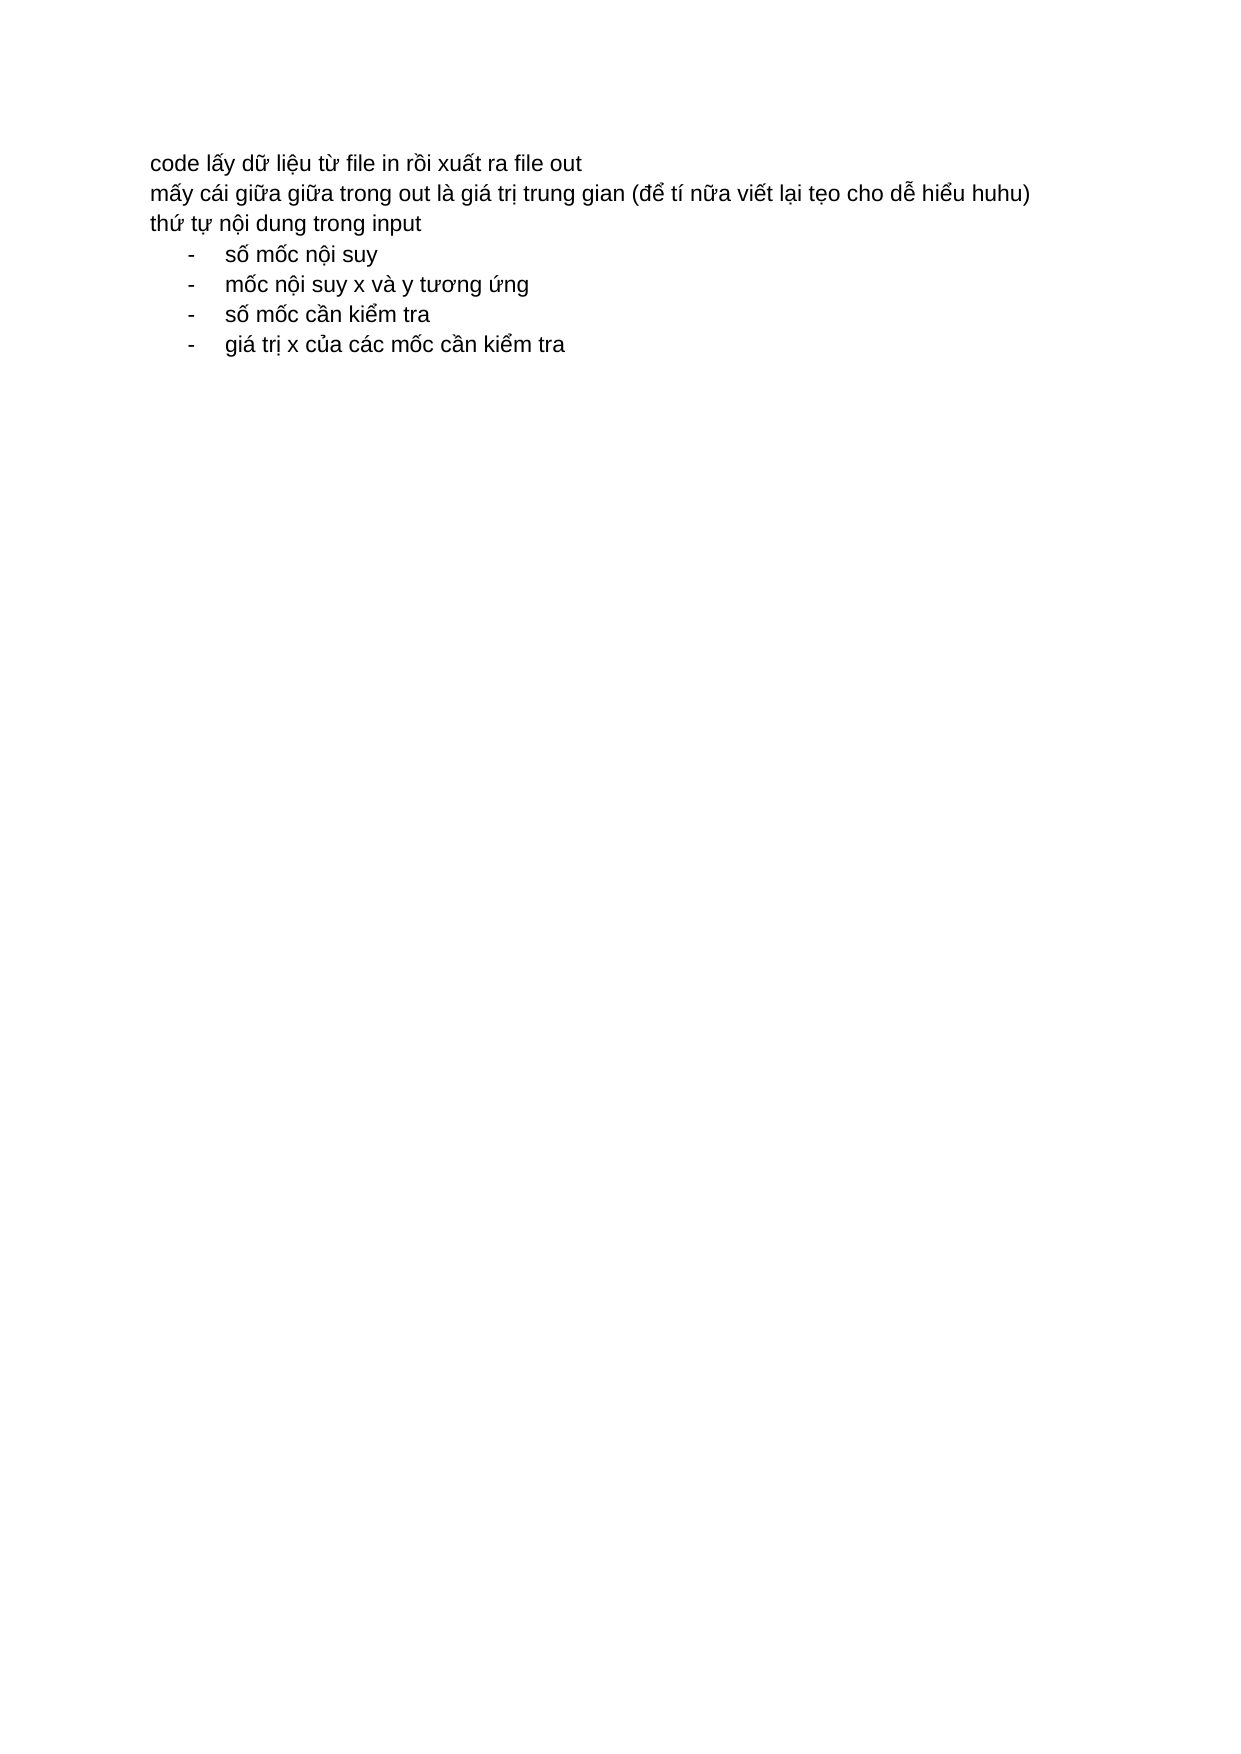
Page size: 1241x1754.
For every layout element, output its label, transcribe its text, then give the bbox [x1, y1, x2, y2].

text mấy cái giữa giữa trong out là giá trị trung gian (để tí nữa viết lại tẹo cho dễ hiểu huhu) [150, 180, 1090, 207]
text thứ tự nội dung trong input [150, 210, 1090, 237]
text code lấy dữ liệu từ file in rồi xuất ra file out [150, 150, 1090, 176]
list số mốc nội suy [187, 241, 1090, 267]
list mốc nội suy x và y tương ứng [187, 271, 1090, 297]
list giá trị x của các mốc cần kiểm tra [187, 331, 1090, 358]
list số mốc cần kiểm tra [187, 301, 1090, 327]
